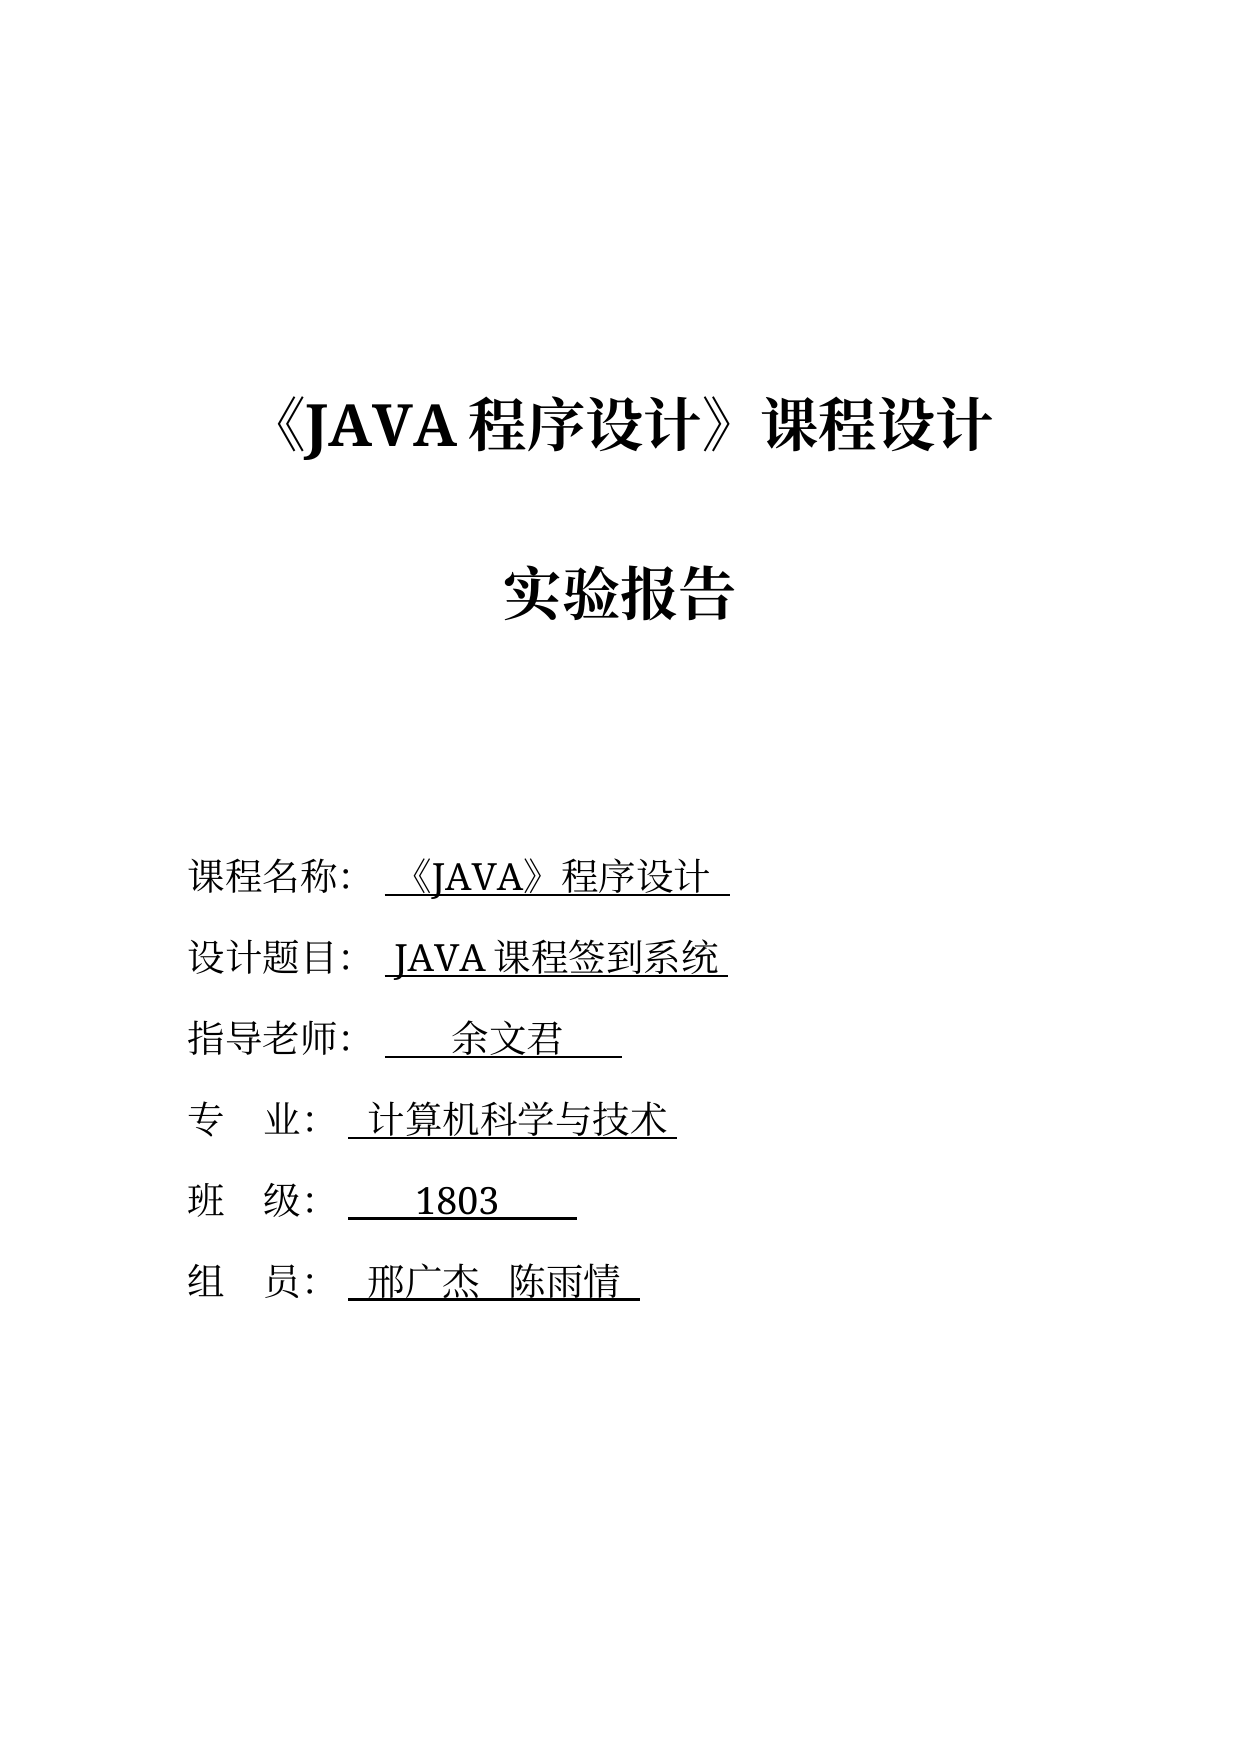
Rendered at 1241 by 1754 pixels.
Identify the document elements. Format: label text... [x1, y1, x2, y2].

text 《JAVA程序设计》课程设计 [187, 379, 1053, 463]
text 组 员： 邢广杰 陈雨情 [187, 1252, 1053, 1306]
text 实验报告 [187, 548, 1053, 632]
text 设计题目： JAVA课程签到系统 [187, 929, 1053, 983]
text 课程名称： 《JAVA》程序设计 [187, 848, 1053, 902]
text 专 业： 计算机科学与技术 [187, 1091, 1053, 1144]
text 班 级： 1803 [187, 1171, 1053, 1225]
text 指导老师： 余文君 [187, 1010, 1053, 1064]
